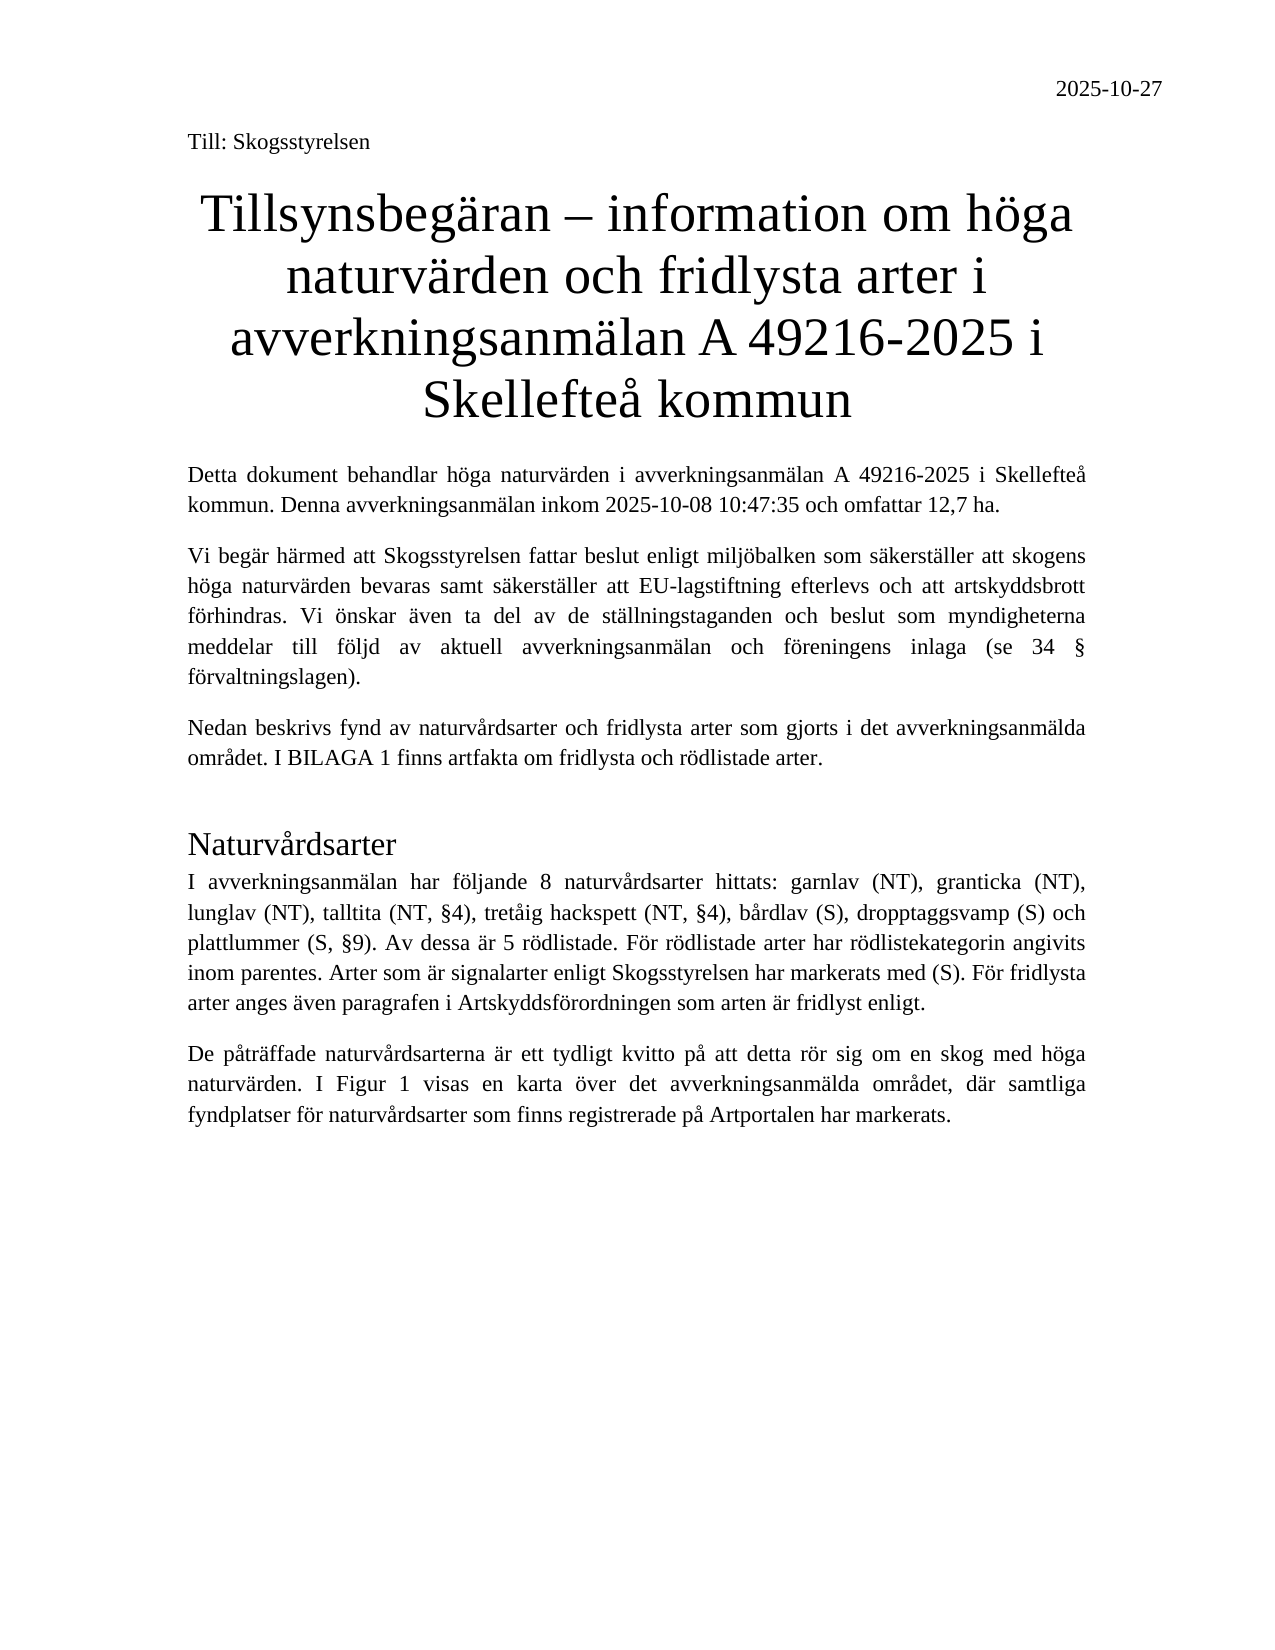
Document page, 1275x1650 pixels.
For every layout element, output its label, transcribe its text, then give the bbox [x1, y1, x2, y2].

text I avverkningsanmälan har följande 8 naturvårdsarter hittats: garnlav (NT), granticka (NT), lunglav (NT), talltita (NT, §4), tretåig hackspett (NT, §4), bårdlav (S), dropptaggsvamp (S) och plattlummer (S, §9). Av dessa är 5 rödlistade. För rödlistade arter har rödlistekategorin angivits inom parentes. Arter som är signalarter enligt Skogsstyrelsen har markerats med (S). För fridlysta arter anges även paragrafen i Artskyddsförordningen som arten är fridlyst enligt. [187, 868, 1087, 1016]
text Vi begär härmed att Skogsstyrelsen fattar beslut enligt miljöbalken som säkerställer att skogens höga naturvärden bevaras samt säkerställer att EU-lagstiftning efterlevs och att artskyddsbrott förhindras. Vi önskar även ta del av de ställningstaganden och beslut som myndigheterna meddelar till följd av aktuell avverkningsanmälan och föreningens inlaga (se 34 § förvaltningslagen). [187, 542, 1087, 689]
text De påträffade naturvårdsarterna är ett tydligt kvitto på att detta rör sig om en skog med höga naturvärden. I Figur 1 visas en karta över det avverkningsanmälda området, där samtliga fyndplatser för naturvårdsarter som finns registrerade på Artportalen har markerats. [187, 1040, 1087, 1127]
text Nedan beskrivs fynd av naturvårdsarter och fridlysta arter som gjorts i det avverkningsanmälda området. I BILAGA 1 finns artfakta om fridlysta och rödlistade arter. [187, 714, 1087, 771]
title Tillsynsbegäran – information om höga naturvärden och fridlysta arter i avverkningsanmälan A 49216-2025 i Skellefteå kommun [187, 180, 1087, 429]
text Detta dokument behandlar höga naturvärden i avverkningsanmälan A 49216-2025 i Skellefteå kommun. Denna avverkningsanmälan inkom 2025-10-08 10:47:35 och omfattar 12,7 ha. [187, 461, 1087, 517]
subtitle Naturvårdsarter [187, 824, 1087, 863]
